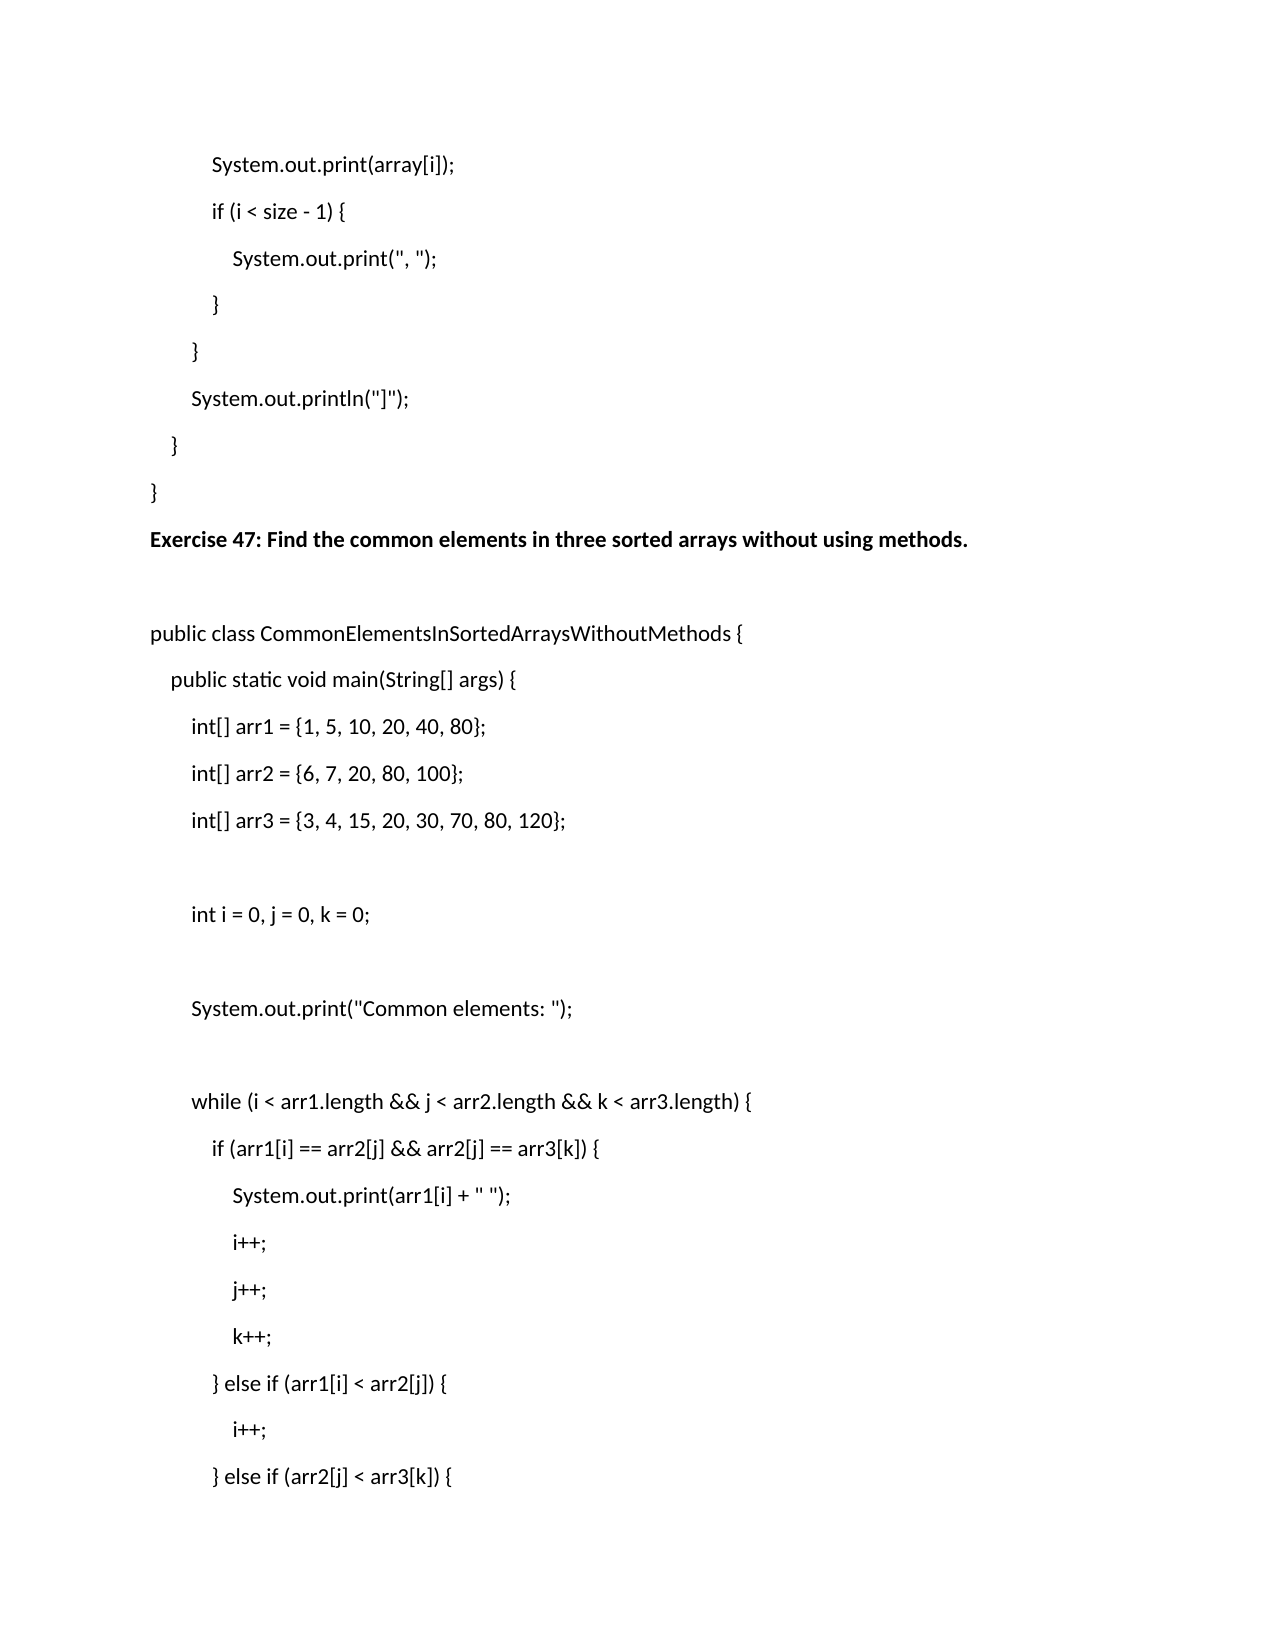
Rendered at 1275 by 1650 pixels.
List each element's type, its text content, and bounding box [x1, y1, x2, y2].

text System.out.print(array[i]); [150, 150, 1125, 178]
text i++; [150, 1228, 1125, 1256]
text public static void main(String[] args) { [150, 666, 1125, 694]
text } [150, 337, 1125, 366]
text System.out.print(arr1[i] + " "); [150, 1181, 1125, 1209]
text } [150, 291, 1125, 319]
text } [150, 478, 1125, 506]
text i++; [150, 1416, 1125, 1444]
text int[] arr3 = {3, 4, 15, 20, 30, 70, 80, 120}; [150, 806, 1125, 834]
text public class CommonElementsInSortedArraysWithoutMethods { [150, 619, 1125, 647]
text if (arr1[i] == arr2[j] && arr2[j] == arr3[k]) { [150, 1134, 1125, 1162]
text while (i < arr1.length && j < arr2.length && k < arr3.length) { [150, 1087, 1125, 1116]
text System.out.print("Common elements: "); [150, 994, 1125, 1022]
text j++; [150, 1275, 1125, 1303]
text int i = 0, j = 0, k = 0; [150, 900, 1125, 928]
text k++; [150, 1322, 1125, 1350]
text int[] arr1 = {1, 5, 10, 20, 40, 80}; [150, 712, 1125, 741]
text } else if (arr2[j] < arr3[k]) { [150, 1462, 1125, 1491]
text } [150, 431, 1125, 459]
text System.out.println("]"); [150, 384, 1125, 412]
text Exercise 47: Find the common elements in three sorted arrays without using methods. [150, 525, 1125, 553]
text if (i < size - 1) { [150, 197, 1125, 225]
text System.out.print(", "); [150, 244, 1125, 272]
text int[] arr2 = {6, 7, 20, 80, 100}; [150, 759, 1125, 787]
text } else if (arr1[i] < arr2[j]) { [150, 1369, 1125, 1397]
